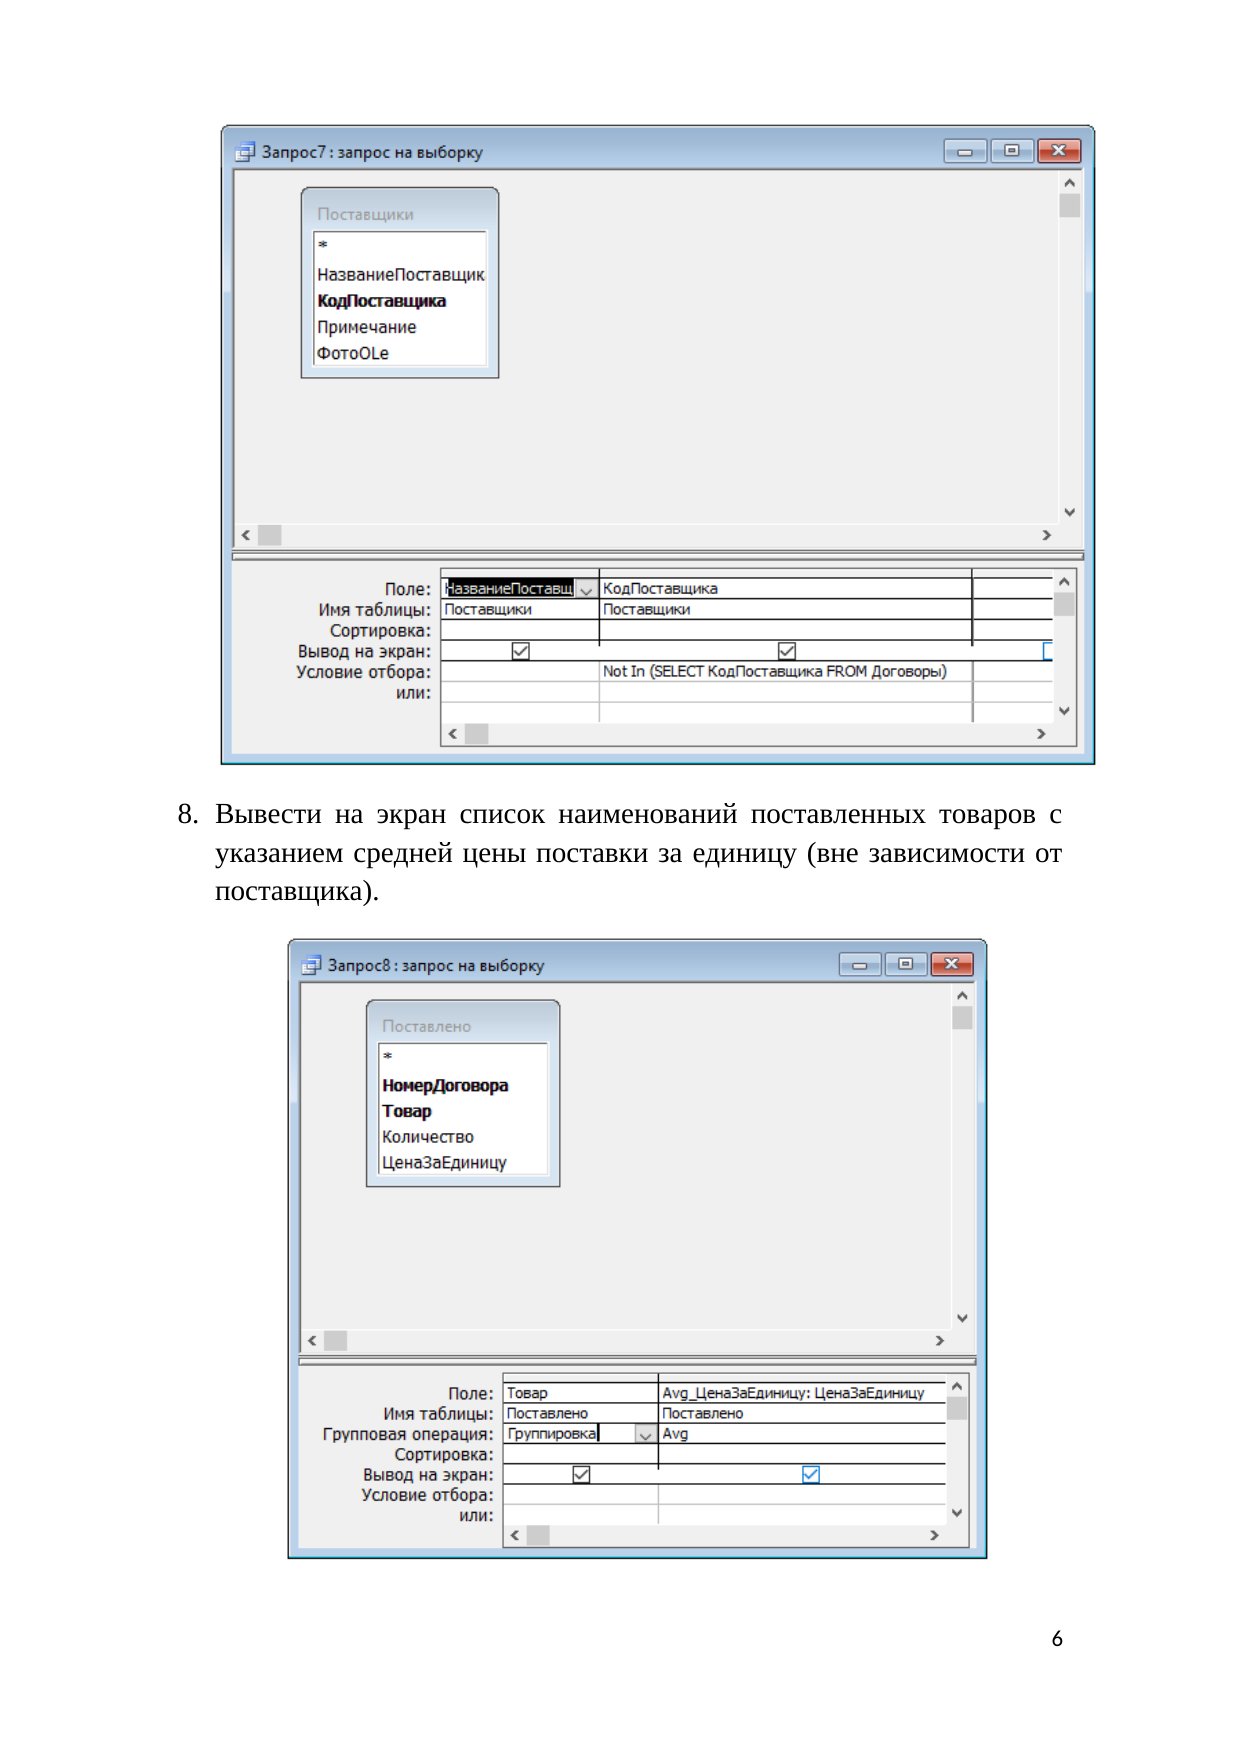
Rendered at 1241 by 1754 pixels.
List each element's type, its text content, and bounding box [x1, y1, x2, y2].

list Вывести на экран список наименований поставленных товаров с указанием средней цены поставки за единицу (вне зависимости от поставщика). [177, 796, 1063, 907]
picture [214, 118, 1101, 772]
picture [281, 932, 997, 1570]
